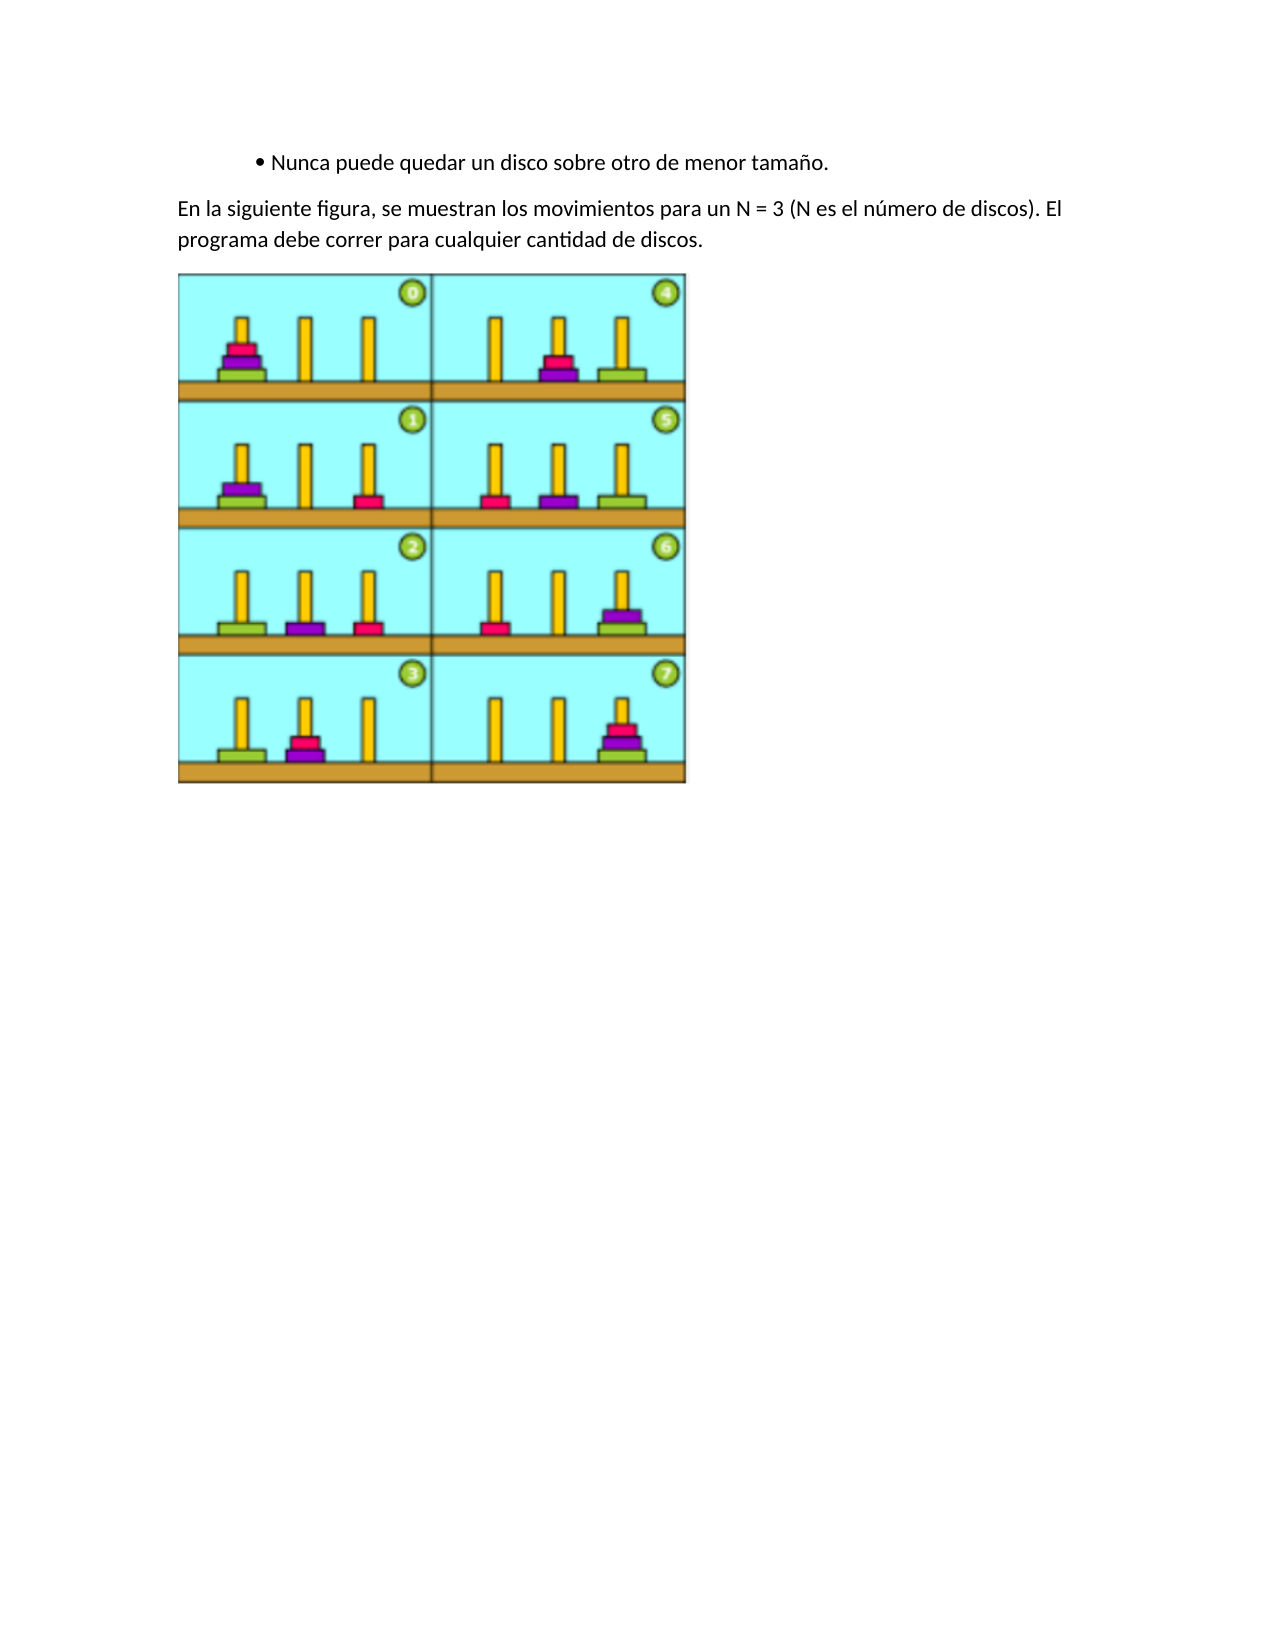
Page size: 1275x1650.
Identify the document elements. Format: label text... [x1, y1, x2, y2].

text Nunca puede quedar un disco sobre otro de menor tamaño. [177, 148, 1098, 176]
picture [177, 271, 690, 786]
text En la siguiente figura, se muestran los movimientos para un N = 3 (N es el número de discos). El programa debe correr para cualquier cantidad de discos. [177, 194, 1098, 253]
